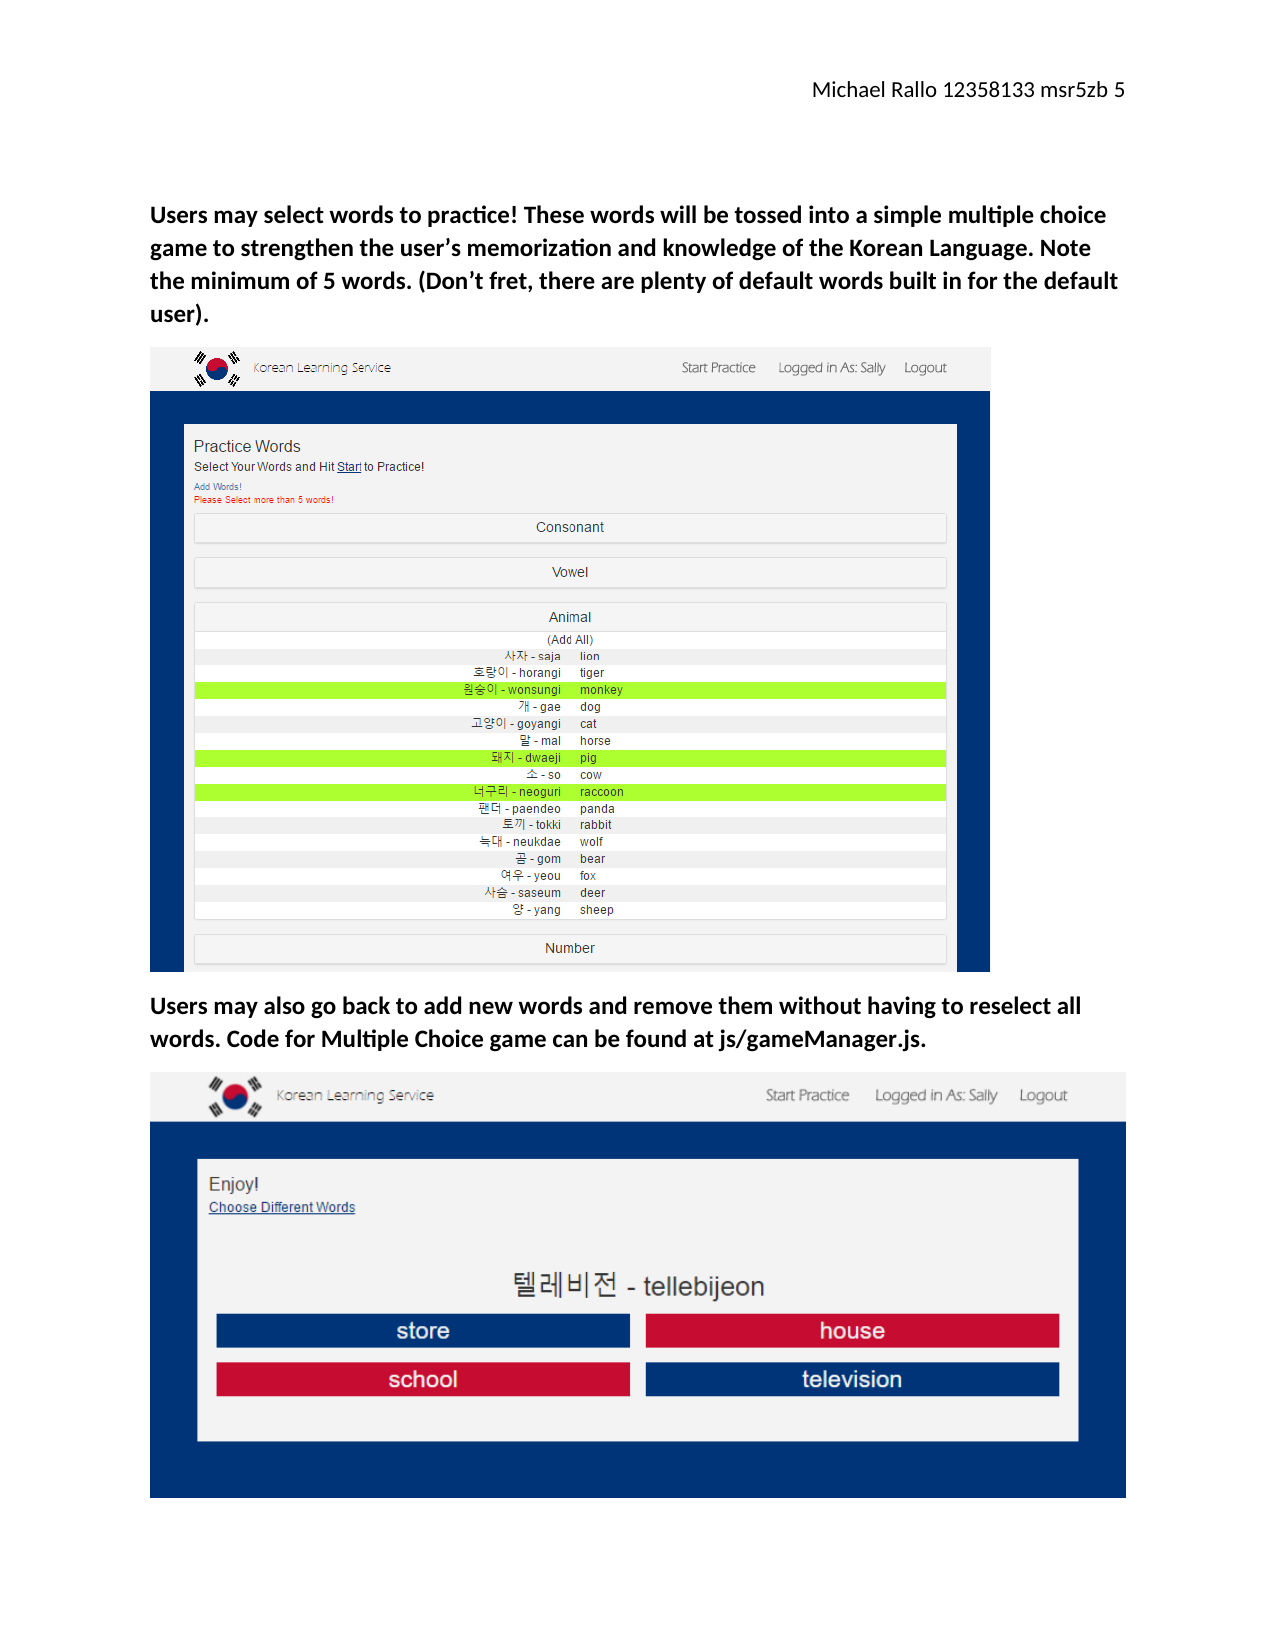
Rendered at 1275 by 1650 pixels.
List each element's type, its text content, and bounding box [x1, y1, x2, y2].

picture [150, 1072, 1126, 1498]
picture [150, 347, 991, 972]
text Users may also go back to add new words and remove them without having to reselect all words. Code for Multiple Choice game can be found at js/gameManager.js. [150, 990, 1125, 1054]
text Users may select words to practice! These words will be tossed into a simple multiple choice game to strengthen the user’s memorization and knowledge of the Korean Language. Note the minimum of 5 words. (Don’t fret, there are plenty of default words built in for the default user). [150, 199, 1125, 329]
